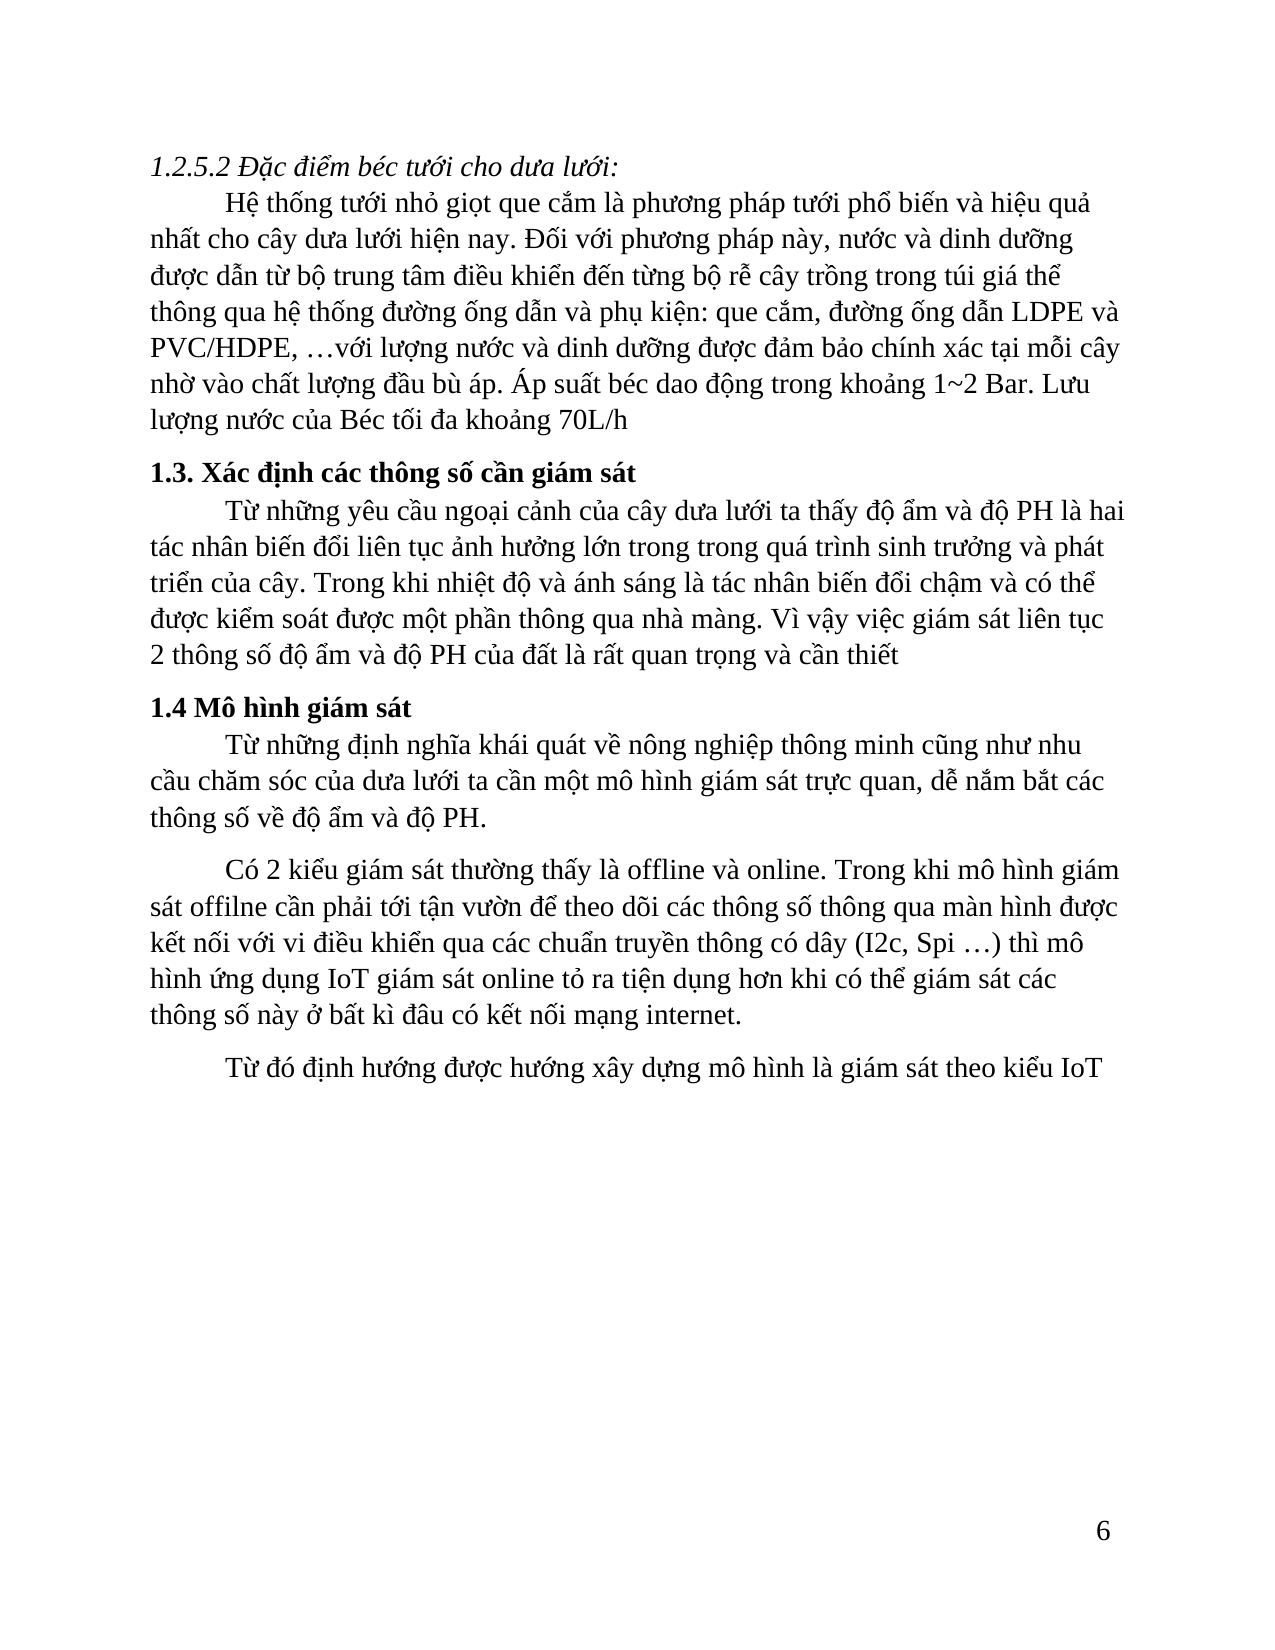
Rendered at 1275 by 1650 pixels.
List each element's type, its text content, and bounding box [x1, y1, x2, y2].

list Đặc điểm béc tưới cho dưa lưới: [150, 149, 1239, 183]
subtitle 1.4 Mô hình giám sát [150, 690, 1239, 724]
text Có 2 kiểu giám sát thường thấy là offline và online. Trong khi mô hình giám sát offilne cần phải tới tận vườn để theo dõi các thông số thông qua màn hình được kết nối với vi điều khiển qua các chuẩn truyền thông có dây (I2c, Spi …) thì mô hình ứng dụng IoT giám sát online tỏ ra tiện dụng hơn khi có thể giám sát các thông số này ở bất kì đâu có kết nối mạng internet. [150, 852, 1122, 1031]
subtitle 1.3. Xác định các thông số cần giám sát [150, 455, 1239, 489]
text Từ những yêu cầu ngoại cảnh của cây dưa lưới ta thấy độ ẩm và độ PH là hai tác nhân biến đổi liên tục ảnh hưởng lớn trong trong quá trình sinh trưởng và phát triển của cây. Trong khi nhiệt độ và ánh sáng là tác nhân biến đổi chậm và có thể được kiểm soát được một phần thông qua nhà màng. Vì vậy việc giám sát liên tục 2 thông số độ ẩm và độ PH của đất là rất quan trọng và cần thiết [150, 493, 1126, 671]
text Từ những định nghĩa khái quát về nông nghiệp thông minh cũng như nhu cầu chăm sóc của dưa lưới ta cần một mô hình giám sát trực quan, dễ nắm bắt các thông số về độ ẩm và độ PH. [150, 727, 1107, 833]
text Từ đó định hướng được hướng xây dựng mô hình là giám sát theo kiểu IoT [225, 1050, 1239, 1083]
text Hệ thống tưới nhỏ giọt que cắm là phương pháp tưới phổ biến và hiệu quả nhất cho cây dưa lưới hiện nay. Đối với phương pháp này, nước và dinh dưỡng được dẫn từ bộ trung tâm điều khiển đến từng bộ rễ cây trồng trong túi giá thể thông qua hệ thống đường ống dẫn và phụ kiện: que cắm, đường ống dẫn LDPE và PVC/HDPE, …với lượng nước và dinh dưỡng được đảm bảo chính xác tại mỗi cây nhờ vào chất lượng đầu bù áp. Áp suất béc dao động trong khoảng 1~2 Bar. Lưu lượng nước của Béc tối đa khoảng 70L/h [150, 185, 1123, 436]
